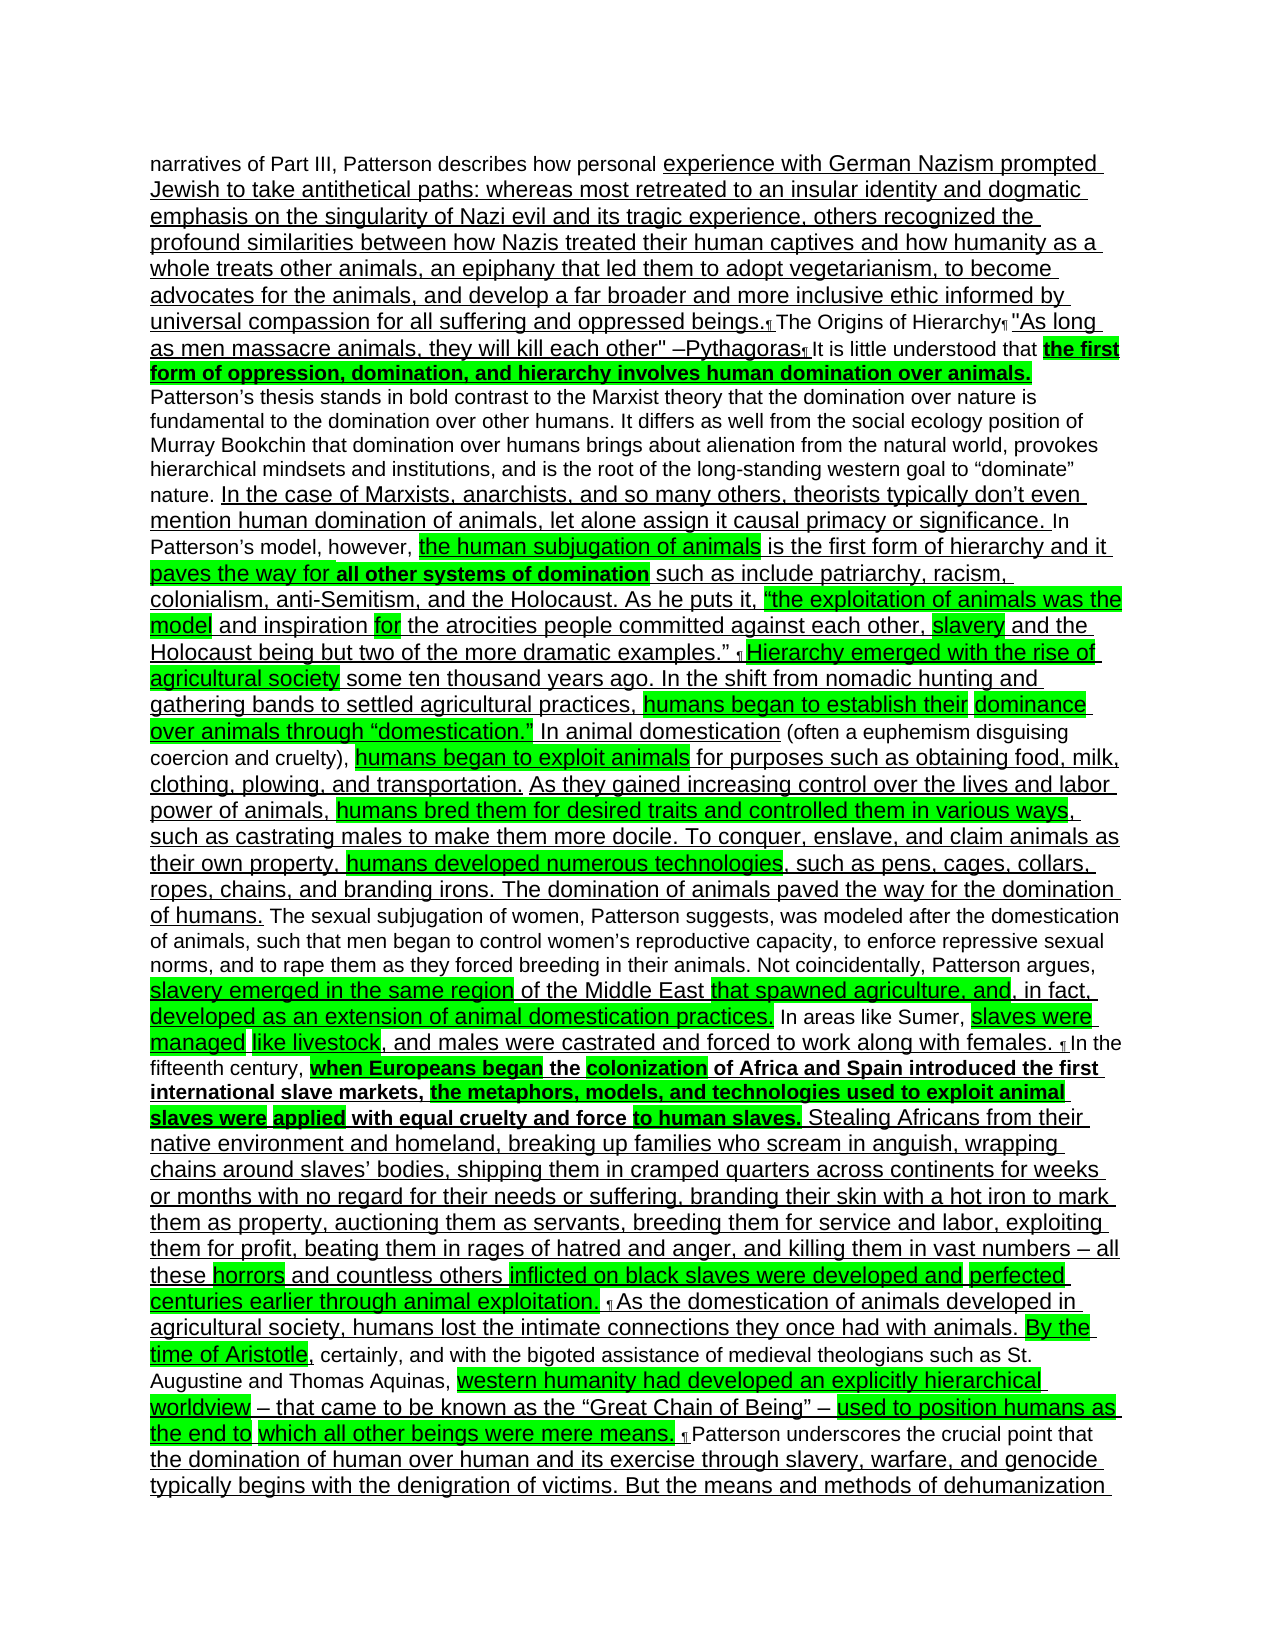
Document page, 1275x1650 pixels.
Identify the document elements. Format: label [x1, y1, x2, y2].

text [150, 150, 1125, 1499]
